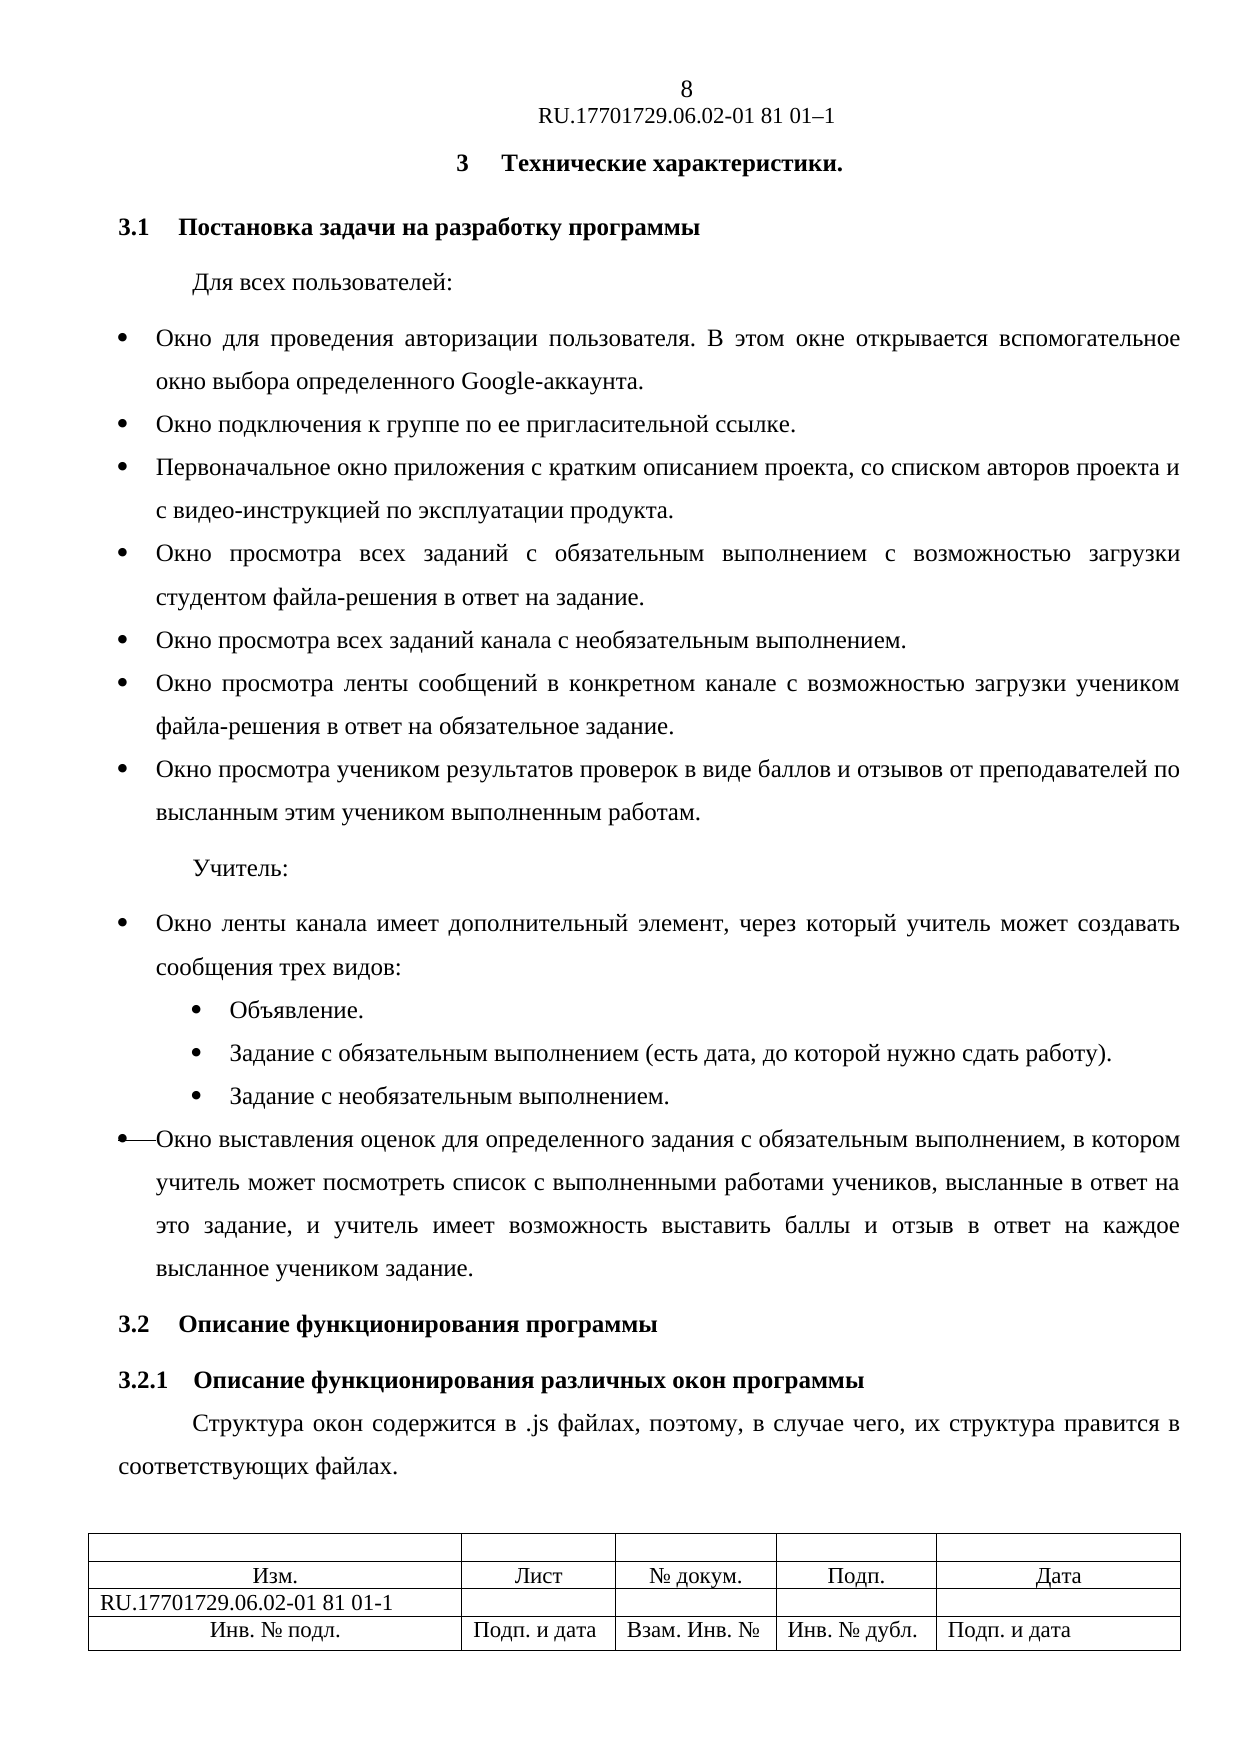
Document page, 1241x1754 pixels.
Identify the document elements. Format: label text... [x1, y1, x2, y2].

list Окно просмотра всех заданий с обязательным выполнением с возможностью загрузки студентом файла-решения в ответ на задание. [118, 538, 1181, 610]
subtitle Описание функционирования программы [118, 1309, 1181, 1338]
list Окно просмотра ленты сообщений в конкретном канале с возможностью загрузки учеником файла-решения в ответ на обязательное задание. [118, 668, 1181, 740]
list Окно ленты канала имеет дополнительный элемент, через который учитель может создавать сообщения трех видов: [118, 908, 1181, 980]
list Окно выставления оценок для определенного задания с обязательным выполнением, в котором учитель может посмотреть список с выполненными работами учеников, высланные в ответ на это задание, и учитель имеет возможность выставить баллы и отзыв в ответ на каждое высланное учеником задание. [118, 1124, 1181, 1282]
text Учитель: [118, 853, 1181, 882]
subtitle Технические характеристики. [118, 148, 1181, 176]
list Окно просмотра всех заданий канала с необязательным выполнением. [118, 625, 1181, 653]
list Объявление. [192, 995, 1181, 1023]
list Первоначальное окно приложения с кратким описанием проекта, со списком авторов проекта и с видео-инструкцией по эксплуатации продукта. [118, 452, 1181, 524]
list Задание с обязательным выполнением (есть дата, до которой нужно сдать работу). [192, 1038, 1181, 1067]
text Для всех пользователей: [118, 267, 1181, 296]
list Окно для проведения авторизации пользователя. В этом окне открывается вспомогательное окно выбора определенного Google-аккаунта. [118, 323, 1181, 395]
list Окно подключения к группе по ее пригласительной ссылке. [118, 409, 1181, 438]
subtitle Постановка задачи на разработку программы [118, 212, 1181, 240]
text Структура окон содержится в .js файлах, поэтому, в случае чего, их структура правится в соответствующих файлах. [118, 1408, 1181, 1480]
list Окно просмотра учеником результатов проверок в виде баллов и отзывов от преподавателей по высланным этим учеником выполненным работам. [118, 754, 1181, 826]
subtitle Описание функционирования различных окон программы [118, 1365, 1181, 1393]
list Задание с необязательным выполнением. [192, 1081, 1181, 1110]
